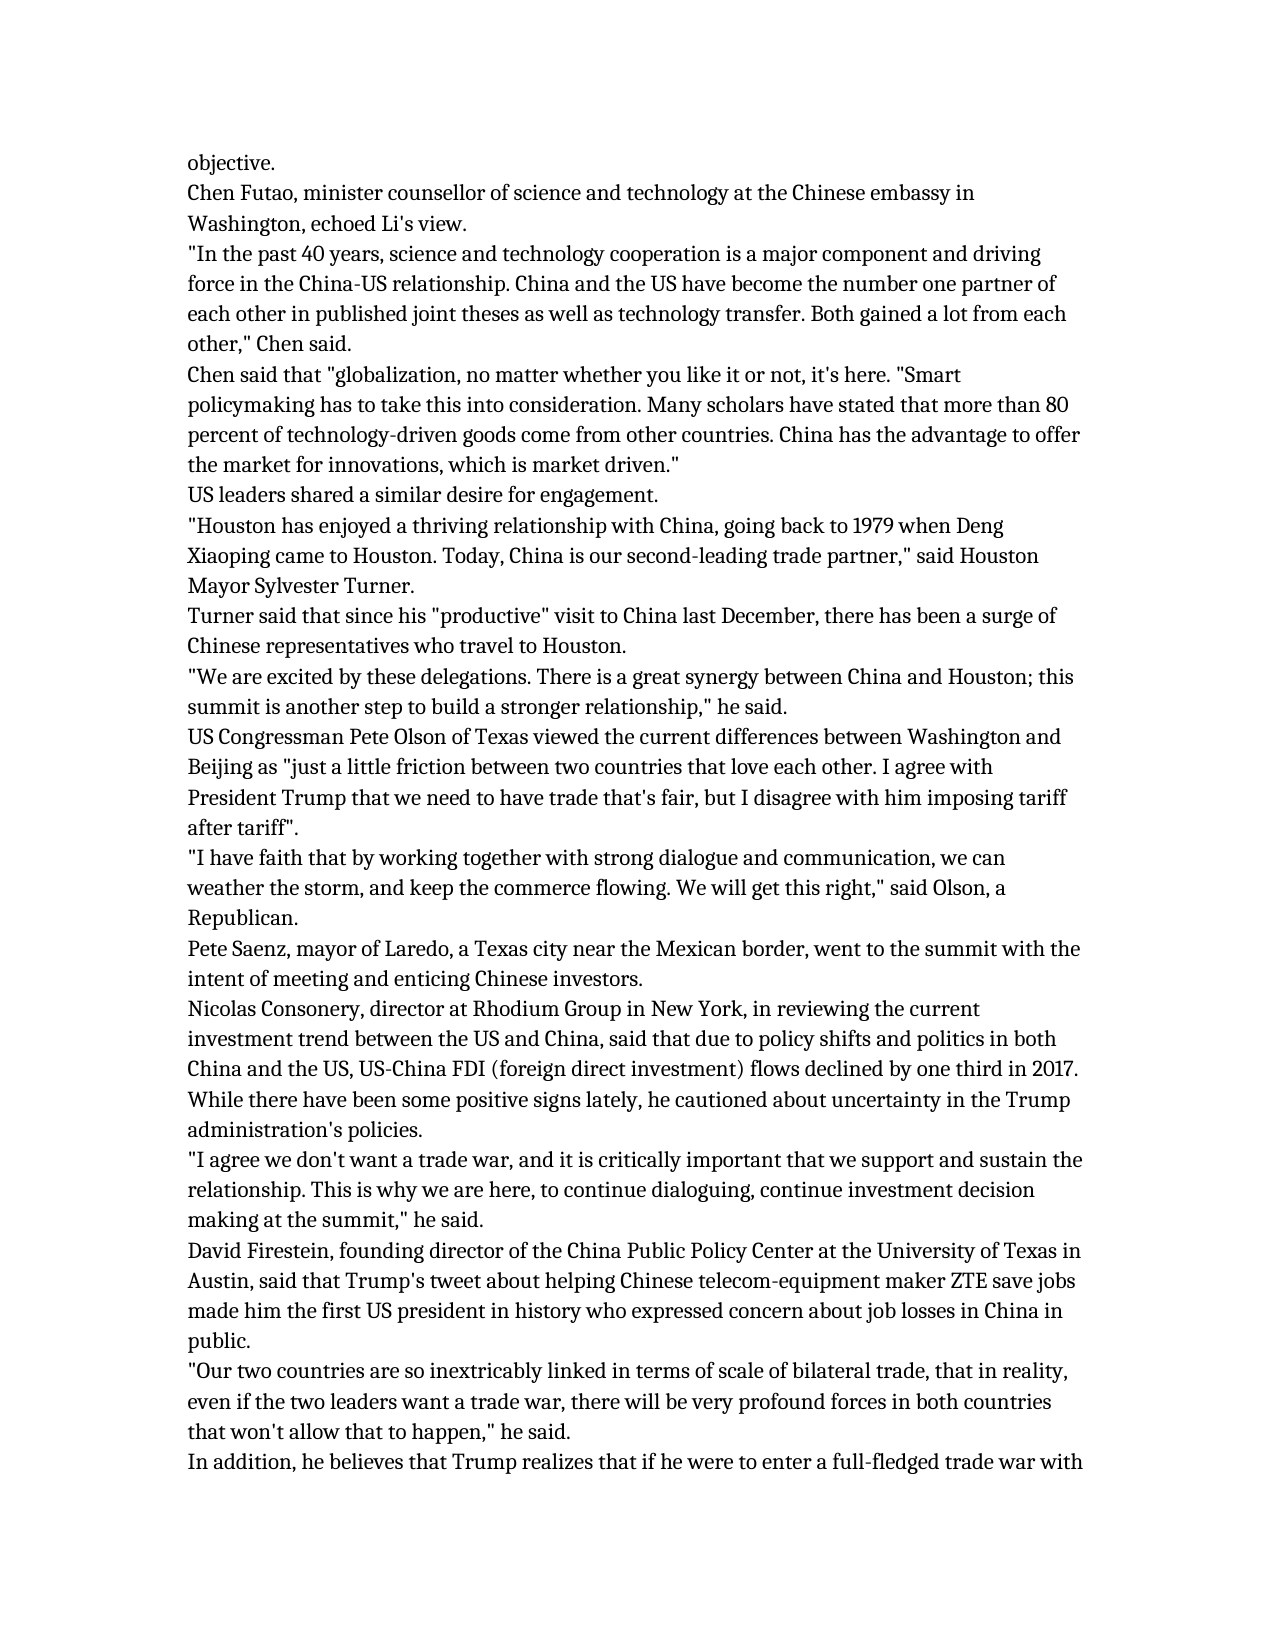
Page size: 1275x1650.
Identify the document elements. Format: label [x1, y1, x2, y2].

text [187, 150, 1087, 1475]
